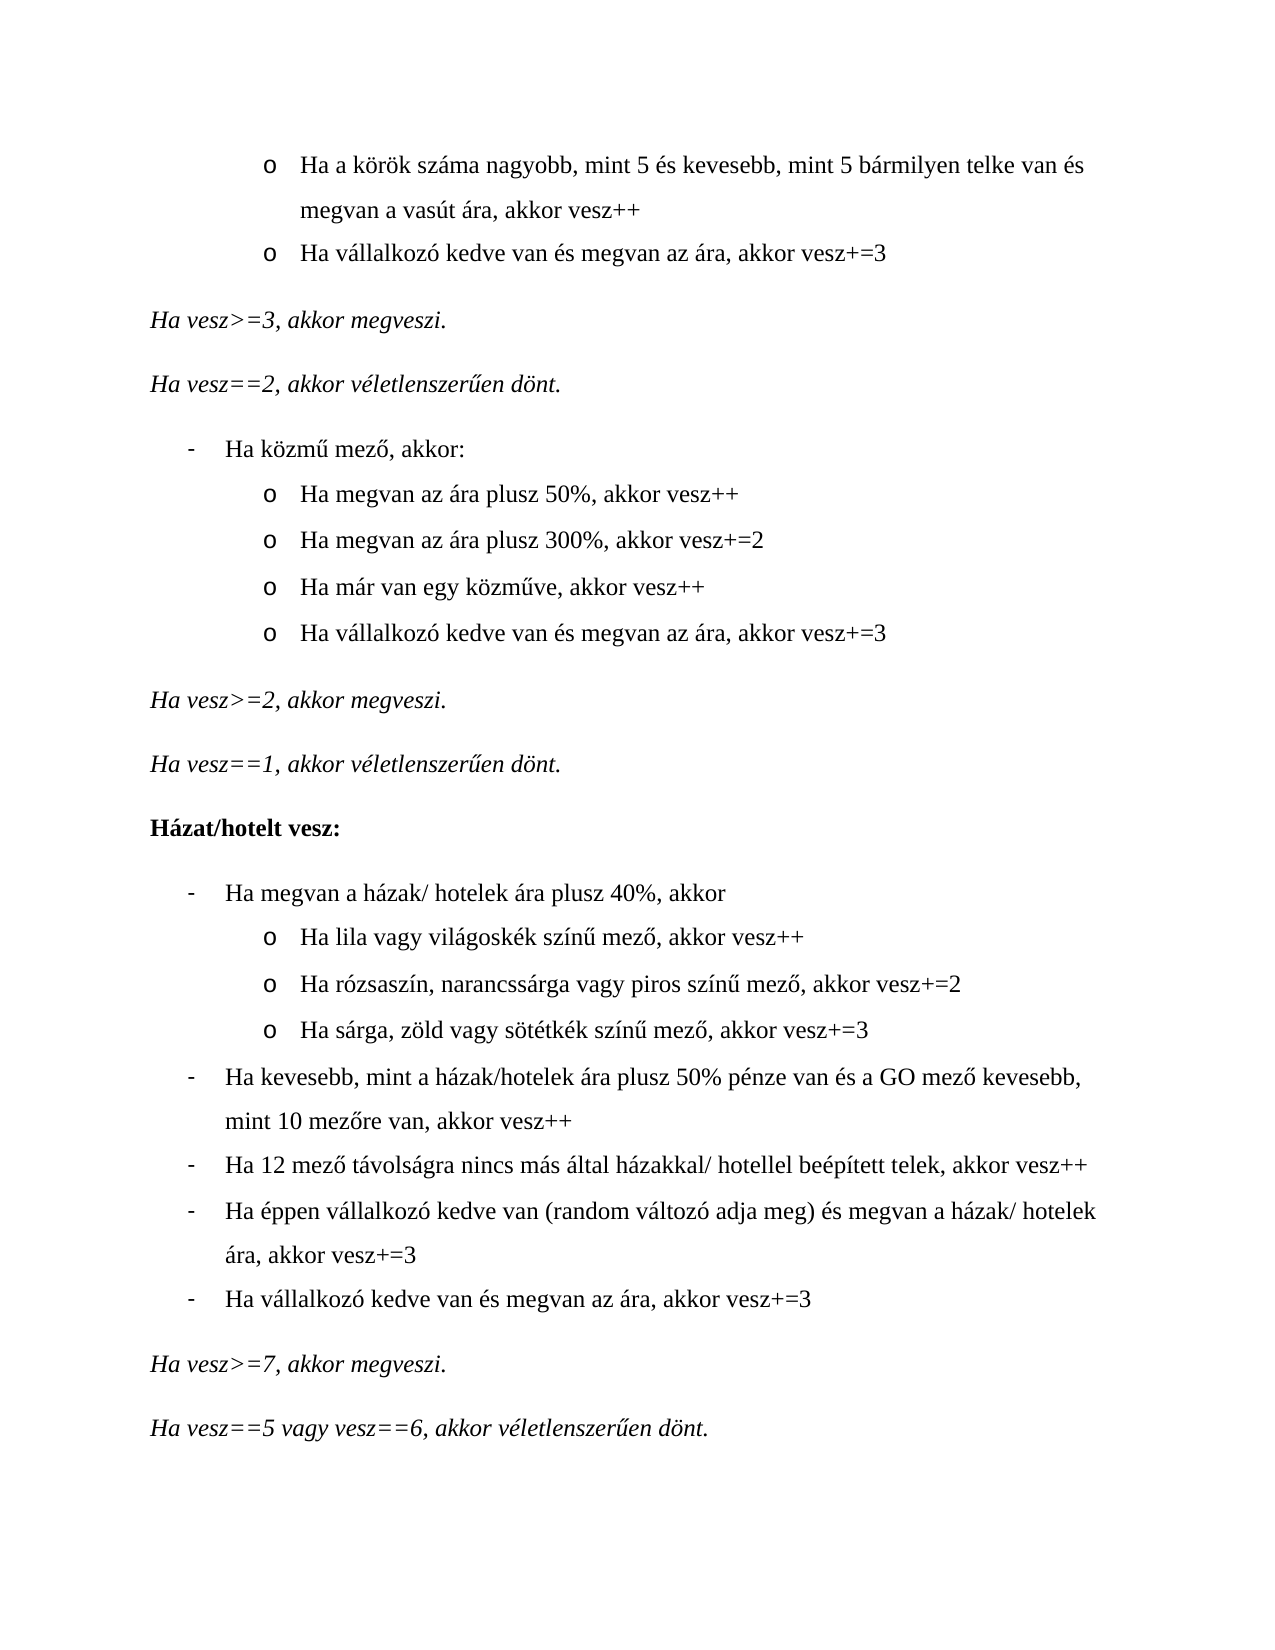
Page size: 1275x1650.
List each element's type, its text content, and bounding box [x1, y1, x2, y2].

list Ha a körök száma nagyobb, mint 5 és kevesebb, mint 5 bármilyen telke van és megvan a vasút ára, akkor vesz++ [262, 150, 1125, 224]
text Ha vesz==1, akkor véletlenszerűen dönt. [150, 749, 1125, 778]
list Ha kevesebb, mint a házak/hotelek ára plusz 50% pénze van és a GO mező kevesebb, mint 10 mezőre van, akkor vesz++ [187, 1061, 1125, 1135]
list Ha közmű mező, akkor: [187, 433, 1125, 464]
list Ha megvan az ára plusz 300%, akkor vesz+=2 [262, 525, 1125, 556]
list Ha 12 mező távolságra nincs más által házakkal/ hotellel beépített telek, akkor vesz++ [187, 1149, 1125, 1180]
text Ha vesz==5 vagy vesz==6, akkor véletlenszerűen dönt. [150, 1413, 1125, 1442]
list Ha vállalkozó kedve van és megvan az ára, akkor vesz+=3 [262, 618, 1125, 649]
list Ha megvan az ára plusz 50%, akkor vesz++ [262, 479, 1125, 510]
list Ha éppen vállalkozó kedve van (random változó adja meg) és megvan a házak/ hotelek ára, akkor vesz+=3 [187, 1195, 1125, 1269]
text Ha vesz>=3, akkor megveszi. [150, 305, 1125, 334]
list Ha vállalkozó kedve van és megvan az ára, akkor vesz+=3 [187, 1283, 1125, 1313]
list Ha rózsaszín, narancssárga vagy piros színű mező, akkor vesz+=2 [262, 969, 1125, 999]
list Ha vállalkozó kedve van és megvan az ára, akkor vesz+=3 [262, 238, 1125, 269]
list Ha sárga, zöld vagy sötétkék színű mező, akkor vesz+=3 [262, 1015, 1125, 1046]
list Ha már van egy közműve, akkor vesz++ [262, 572, 1125, 602]
list Ha lila vagy világoskék színű mező, akkor vesz++ [262, 922, 1125, 953]
text Ha vesz>=2, akkor megveszi. [150, 685, 1125, 714]
text Ha vesz>=7, akkor megveszi. [150, 1349, 1125, 1378]
text Ha vesz==2, akkor véletlenszerűen dönt. [150, 369, 1125, 398]
list Ha megvan a házak/ hotelek ára plusz 40%, akkor [187, 877, 1125, 907]
text Házat/hotelt vesz: [150, 813, 1125, 842]
